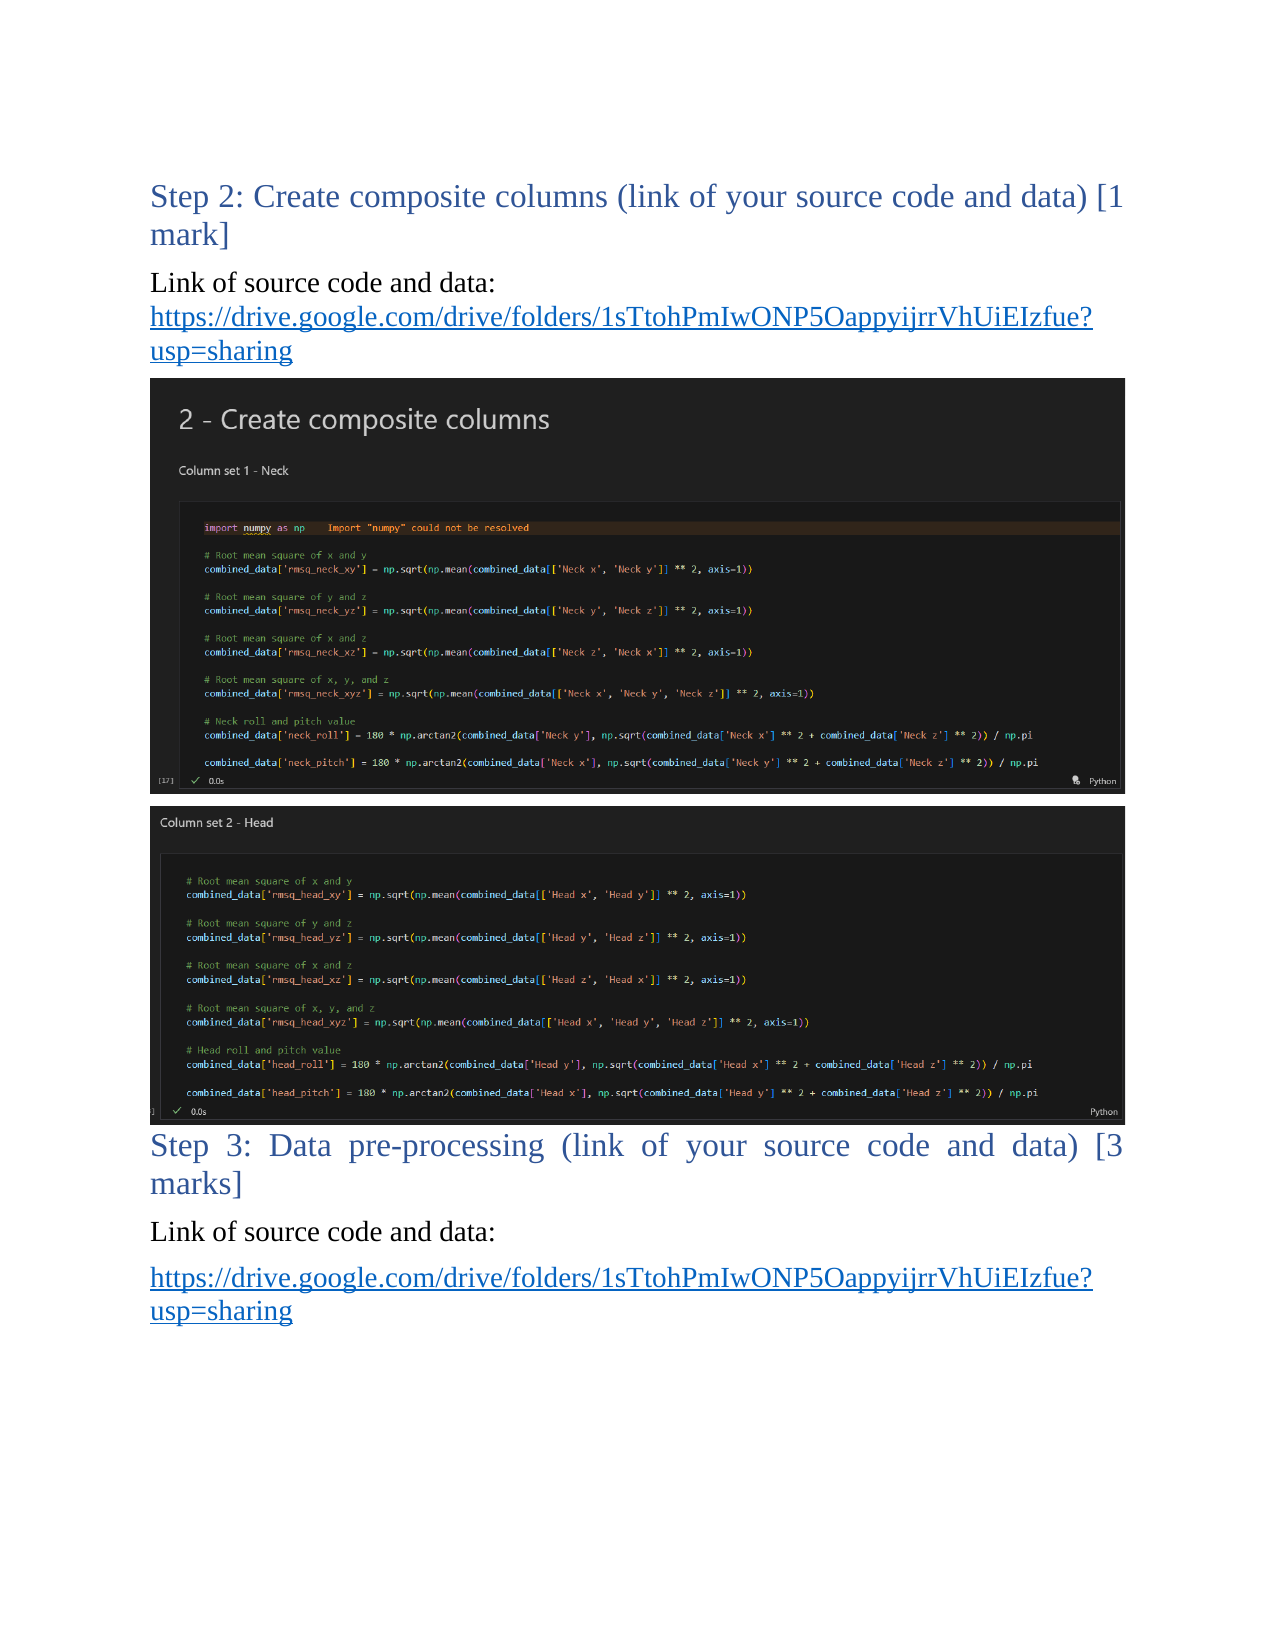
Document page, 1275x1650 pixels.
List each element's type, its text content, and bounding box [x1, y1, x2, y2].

text Link of source code and data: https://drive.google.com/drive/folders/1sTtohPmIwONP5OappyijrrVhUiEIzfue?usp=sharing [150, 266, 1125, 366]
picture [150, 806, 1125, 1125]
text Step 3: Data pre-processing (link of your source code and data) [3 marks] [150, 1125, 1125, 1201]
text https://drive.google.com/drive/folders/1sTtohPmIwONP5OappyijrrVhUiEIzfue?usp=sharing [150, 1260, 1125, 1327]
text Link of source code and data: [150, 1214, 1125, 1247]
picture [150, 378, 1125, 794]
text Step 2: Create composite columns (link of your source code and data) [1 mark] [150, 150, 1125, 253]
